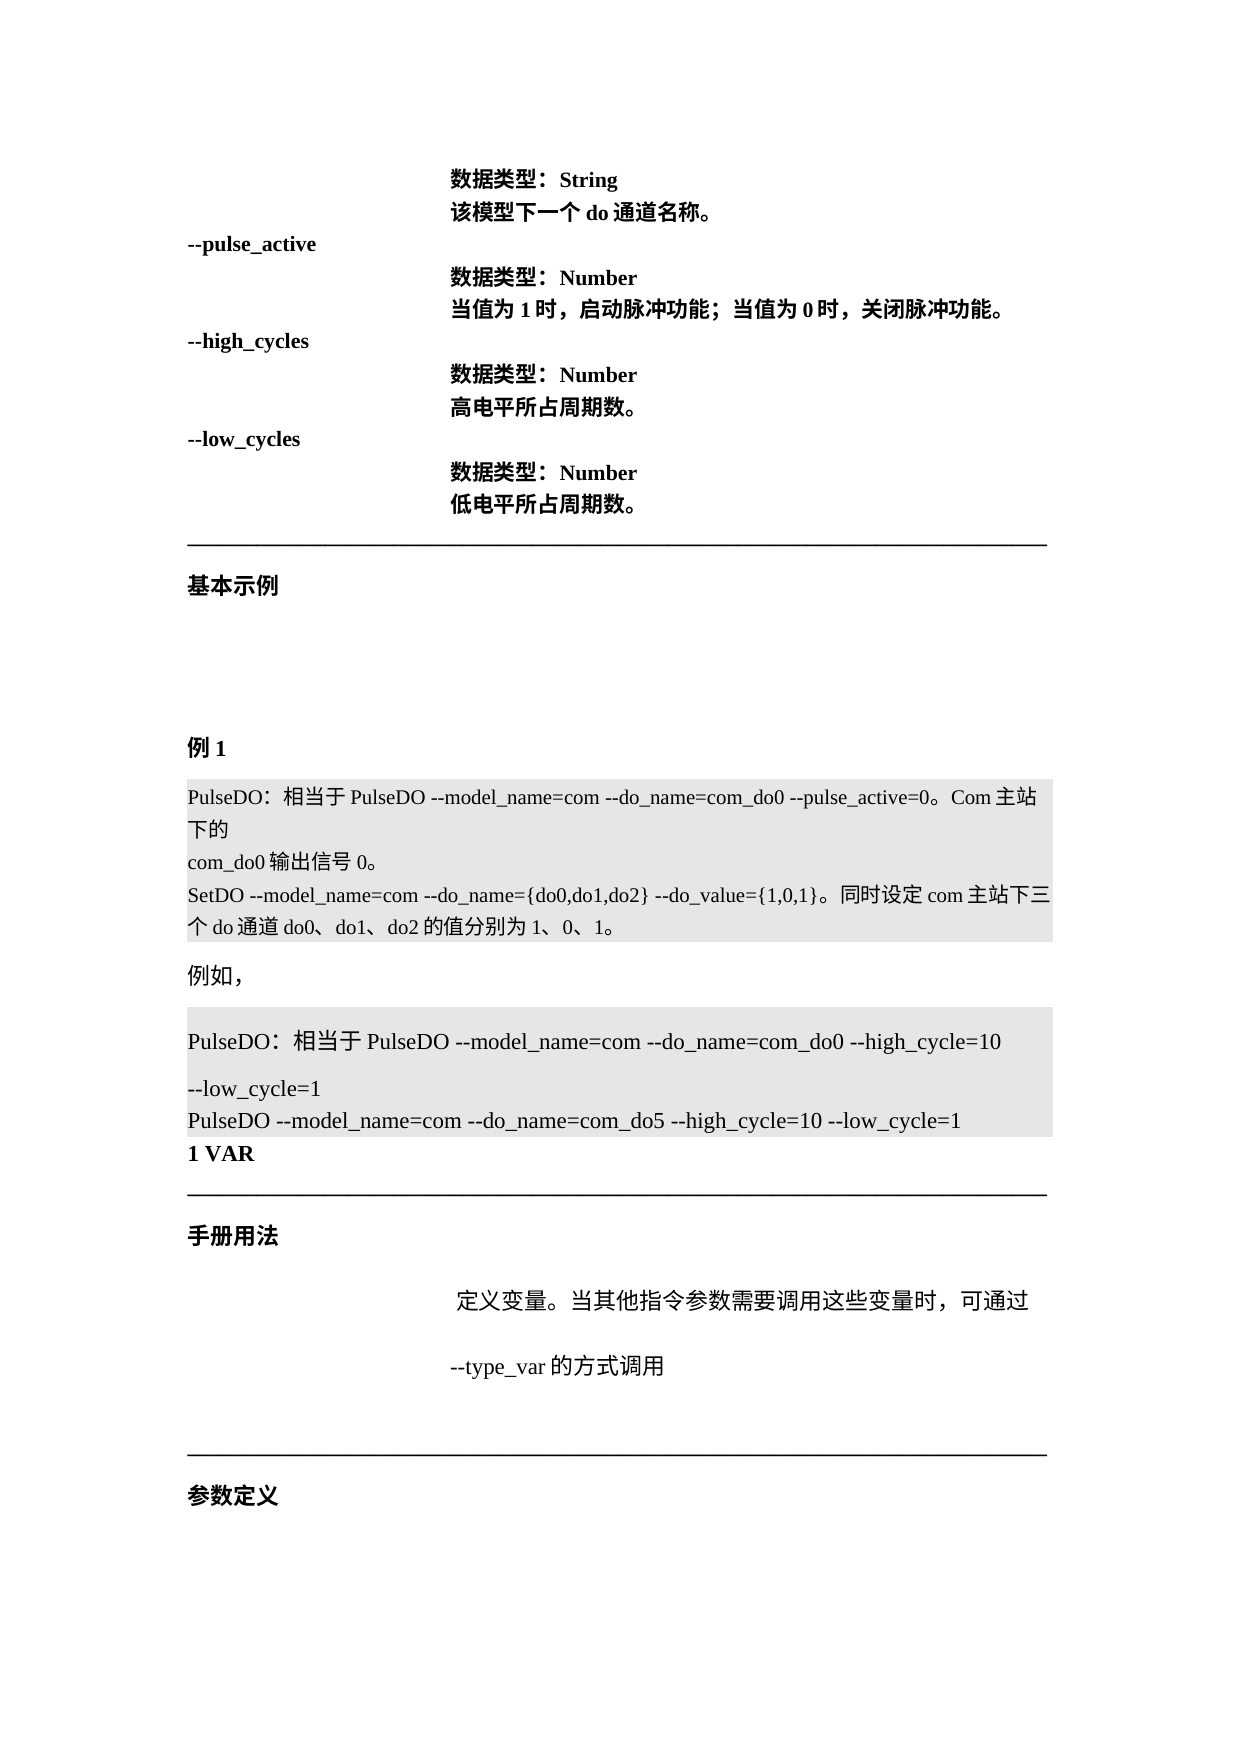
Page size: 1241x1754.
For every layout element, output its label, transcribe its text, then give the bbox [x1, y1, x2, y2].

text 定义变量。当其他指令参数需要调用这些变量时，可通过 [406, 1267, 1053, 1332]
text 该模型下一个do通道名称。 [450, 194, 1053, 227]
text 数据类型：Number [450, 357, 1053, 389]
text ___________________________________________________________________________ [187, 1429, 1053, 1462]
text PulseDO --model_name=com --do_name=com_do5 --high_cycle=10 --low_cycle=1 [187, 1104, 1053, 1137]
text 例1 [187, 714, 1053, 779]
text 例如， [187, 942, 1053, 1007]
text SetDO --model_name=com --do_name={do0,do1,do2} --do_value={1,0,1}。同时设定com主站下三个do通道do0、do1、do2的值分别为1、0、1。 [187, 877, 1053, 942]
text 手册用法 [187, 1202, 1053, 1267]
text --low_cycle=1 [187, 1072, 1053, 1104]
text 数据类型：Number [450, 454, 1053, 487]
text --low_cycles [187, 422, 1053, 454]
text com_do0输出信号0。 [187, 844, 1053, 877]
text --pulse_active [187, 227, 1053, 259]
text PulseDO：相当于PulseDO --model_name=com --do_name=com_do0 --high_cycle=10 [187, 1007, 1053, 1072]
text ___________________________________________________________________________ [187, 1169, 1053, 1202]
text --type_var的方式调用 [406, 1332, 1053, 1397]
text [187, 519, 1053, 552]
text 参数定义 [187, 1462, 1053, 1527]
text 基本示例 [187, 552, 1053, 617]
text 数据类型：String [450, 162, 1053, 194]
text 当值为1时，启动脉冲功能；当值为0时，关闭脉冲功能。 [450, 292, 1053, 324]
text 下的 [187, 812, 1053, 844]
text 1 VAR [187, 1137, 1053, 1169]
text --high_cycles [187, 324, 1053, 357]
text 高电平所占周期数。 [450, 389, 1053, 422]
text PulseDO：相当于PulseDO --model_name=com --do_name=com_do0 --pulse_active=0。Com主站 [187, 779, 1053, 812]
text 数据类型：Number [450, 259, 1053, 292]
text 低电平所占周期数。 [450, 487, 1053, 519]
